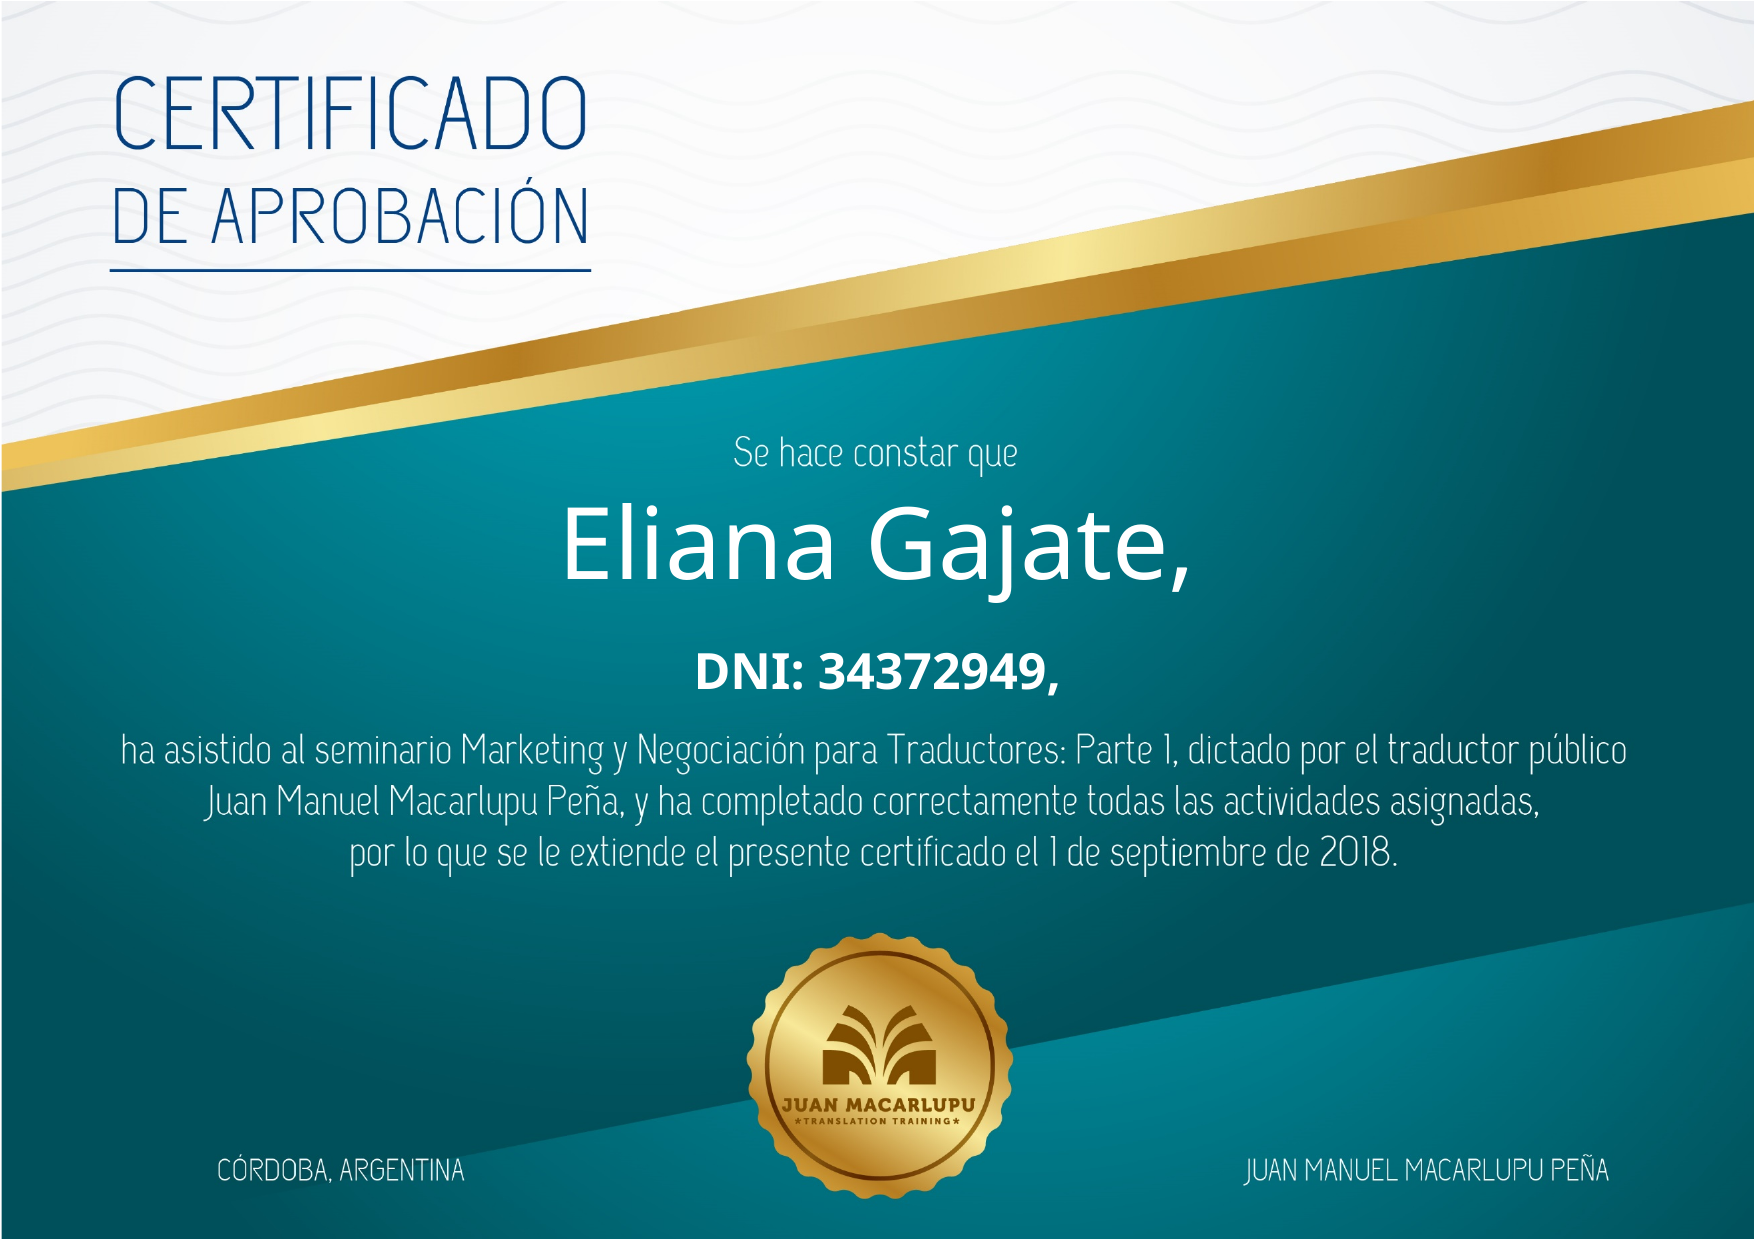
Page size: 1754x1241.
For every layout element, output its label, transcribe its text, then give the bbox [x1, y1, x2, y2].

text DNI: 34372949, [148, 636, 1606, 704]
picture [1, 1, 1754, 1239]
text Eliana Gajate, [148, 473, 1606, 609]
